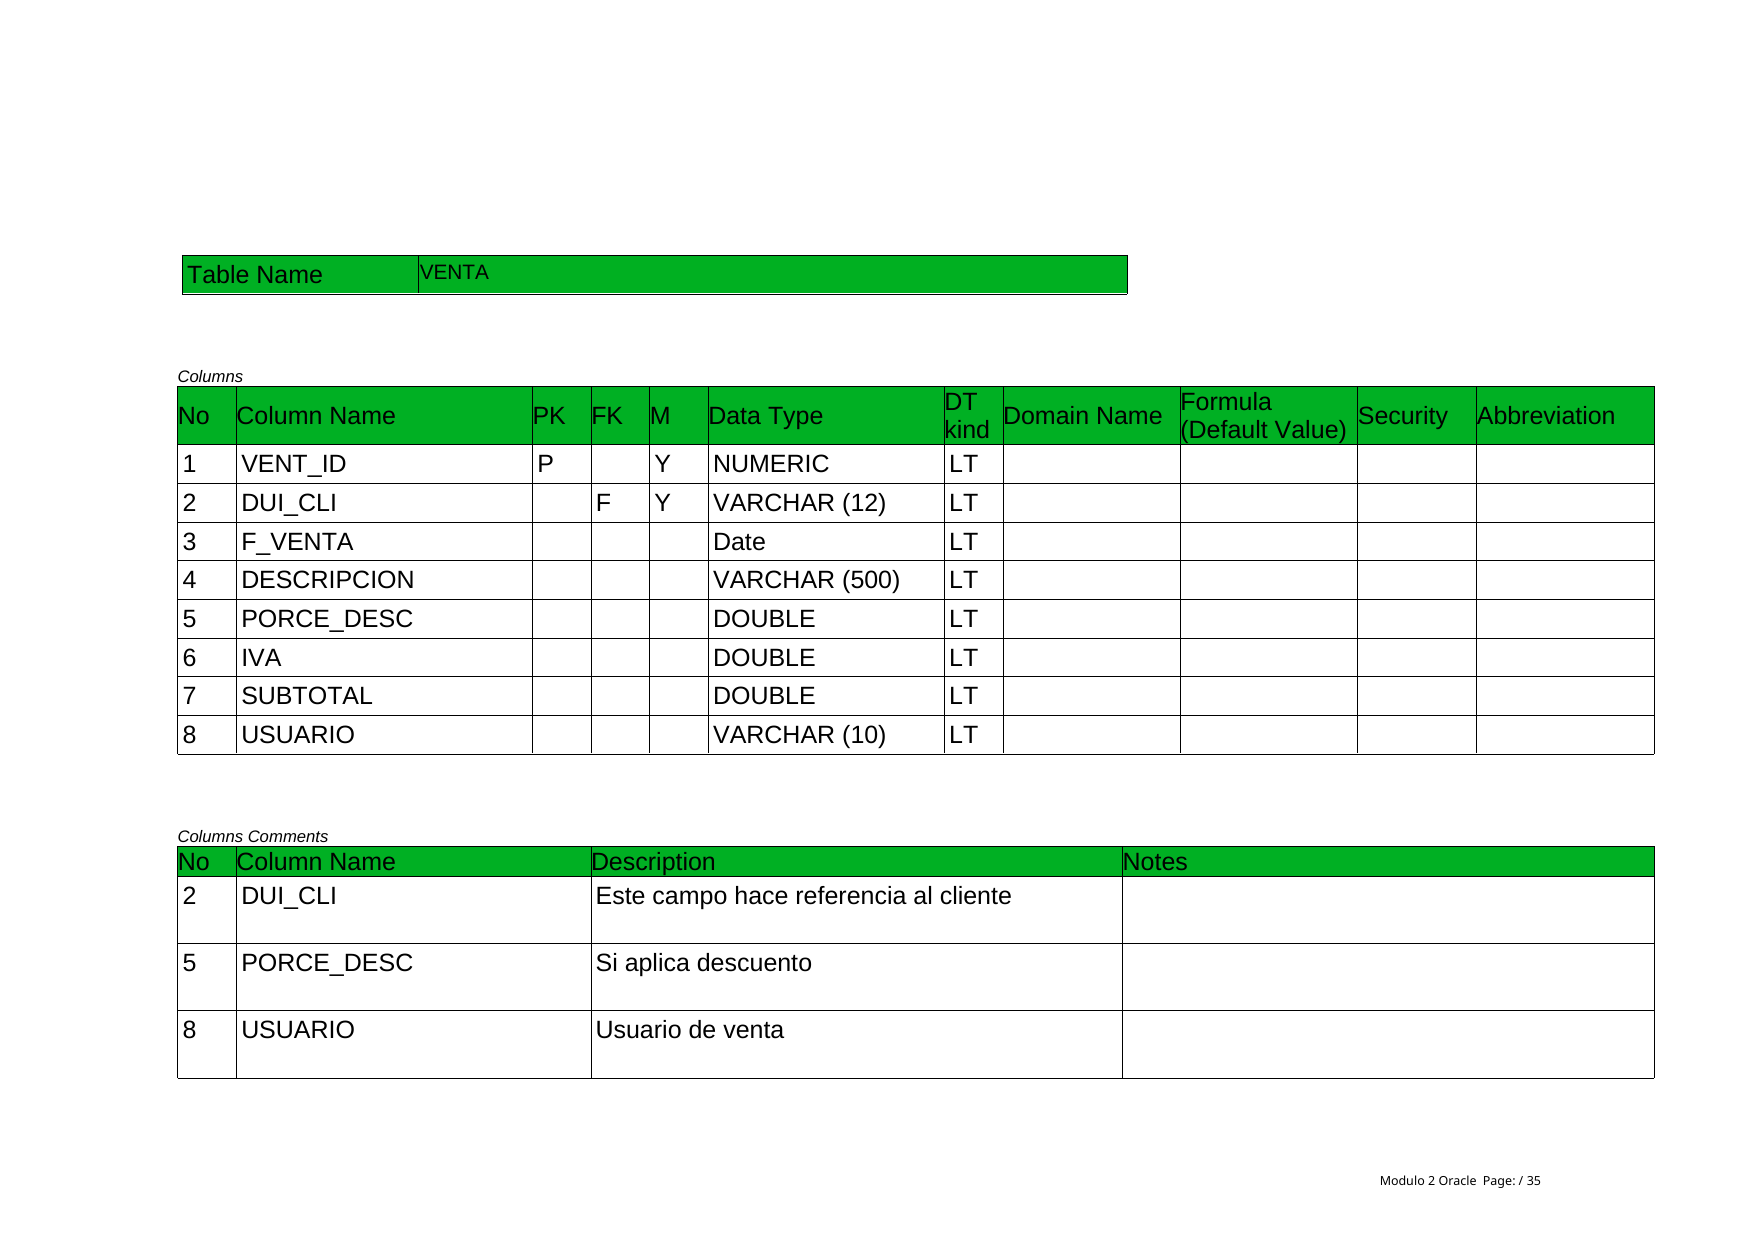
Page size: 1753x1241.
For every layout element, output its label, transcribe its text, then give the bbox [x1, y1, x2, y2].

table_cell LT [945, 523, 1003, 560]
table_header Notes [1123, 847, 1654, 876]
table_header Description [592, 847, 1122, 876]
table_cell DOUBLE [709, 677, 944, 715]
table_cell USUARIO [237, 1011, 591, 1078]
table_cell 4 [178, 561, 236, 599]
table_cell 3 [178, 523, 236, 560]
table_cell 8 [178, 716, 236, 753]
table_cell [1004, 716, 1180, 753]
table_cell [1181, 484, 1357, 522]
table_cell [592, 639, 649, 676]
table_cell F [592, 484, 649, 522]
table_cell P [533, 445, 591, 483]
table_cell [1477, 716, 1654, 753]
table_cell Este campo hace referencia al cliente [592, 877, 1122, 943]
table_cell [650, 716, 708, 753]
table_cell 8 [178, 1011, 236, 1078]
table_cell NUMERIC [709, 445, 944, 483]
table_cell Si aplica descuento [592, 944, 1122, 1010]
table_cell Y [650, 445, 708, 483]
table_cell [1358, 484, 1476, 522]
table_cell LT [945, 677, 1003, 715]
table_cell Y [650, 484, 708, 522]
table_cell LT [945, 639, 1003, 676]
table_cell F_VENTA [237, 523, 532, 560]
table_cell [592, 561, 649, 599]
table_cell [1181, 677, 1357, 715]
table_cell LT [945, 716, 1003, 753]
table_cell [650, 561, 708, 599]
table_header Formula (Default Value) [1181, 387, 1357, 444]
table_cell [1477, 445, 1654, 483]
table_cell [1181, 716, 1357, 753]
table_cell [1004, 639, 1180, 676]
table_cell [650, 639, 708, 676]
table_cell [1477, 523, 1654, 560]
table_cell SUBTOTAL [237, 677, 532, 715]
table_cell [1181, 523, 1357, 560]
table_cell [1004, 561, 1180, 599]
text Columns Comments [177, 827, 1575, 846]
table_cell PORCE_DESC [237, 600, 532, 637]
table_cell [650, 523, 708, 560]
table_cell [1123, 944, 1654, 1010]
table_cell PORCE_DESC [237, 944, 591, 1010]
table_cell LT [945, 445, 1003, 483]
table_cell [533, 716, 591, 753]
table_cell VENT_ID [237, 445, 532, 483]
table_header DT kind [945, 387, 1003, 444]
table_cell [1004, 600, 1180, 637]
table_cell 5 [178, 600, 236, 637]
table_header Data Type [709, 387, 944, 444]
table_cell [1181, 561, 1357, 599]
table_cell [1123, 877, 1654, 943]
table_cell DOUBLE [709, 600, 944, 637]
table_header Domain Name [1004, 387, 1180, 444]
table_header M [650, 387, 708, 444]
table_cell [1181, 639, 1357, 676]
table_header VENTA [419, 256, 1127, 293]
table_cell [1123, 1011, 1654, 1078]
table_cell [1477, 561, 1654, 599]
table_cell [650, 677, 708, 715]
table_cell 7 [178, 677, 236, 715]
table_cell [533, 639, 591, 676]
table_cell [1004, 445, 1180, 483]
table_cell [1358, 716, 1476, 753]
table_cell 5 [178, 944, 236, 1010]
table_cell IVA [237, 639, 532, 676]
table_header Security [1358, 387, 1476, 444]
table_cell VARCHAR (10) [709, 716, 944, 753]
table_cell VARCHAR (12) [709, 484, 944, 522]
table_cell [1358, 600, 1476, 637]
table_cell [533, 523, 591, 560]
table_header FK [592, 387, 649, 444]
table_header PK [533, 387, 591, 444]
table_cell [592, 523, 649, 560]
table_cell 2 [178, 484, 236, 522]
table_cell [1181, 445, 1357, 483]
table_cell 6 [178, 639, 236, 676]
table_cell [1358, 639, 1476, 676]
table_cell [650, 600, 708, 637]
table_cell [1477, 484, 1654, 522]
table_cell DOUBLE [709, 639, 944, 676]
table_cell [533, 561, 591, 599]
table_cell [533, 484, 591, 522]
table_cell [1358, 561, 1476, 599]
table_header Column Name [237, 387, 532, 444]
table_cell DUI_CLI [237, 484, 532, 522]
table_cell Usuario de venta [592, 1011, 1122, 1078]
table_cell [1358, 677, 1476, 715]
table_header Table Name [183, 256, 418, 293]
table_cell LT [945, 600, 1003, 637]
table_cell DUI_CLI [237, 877, 591, 943]
table_cell [1004, 677, 1180, 715]
table_header Abbreviation [1477, 387, 1654, 444]
table_cell [1004, 484, 1180, 522]
table_cell [1358, 445, 1476, 483]
table_cell [533, 677, 591, 715]
table_header Column Name [237, 847, 591, 876]
table_cell 1 [178, 445, 236, 483]
table_cell 2 [178, 877, 236, 943]
table_cell [592, 445, 649, 483]
table_cell USUARIO [237, 716, 532, 753]
table_cell LT [945, 561, 1003, 599]
table_cell [1477, 639, 1654, 676]
table_cell [592, 677, 649, 715]
table_cell LT [945, 484, 1003, 522]
table_cell DESCRIPCION [237, 561, 532, 599]
table_cell [592, 716, 649, 753]
table_cell VARCHAR (500) [709, 561, 944, 599]
table_cell [592, 600, 649, 637]
table_cell [1477, 677, 1654, 715]
text Columns [177, 367, 1575, 386]
table_cell [1004, 523, 1180, 560]
table_cell [1358, 523, 1476, 560]
table_cell [1181, 600, 1357, 637]
table_cell Date [709, 523, 944, 560]
table_cell [1477, 600, 1654, 637]
table_header No [178, 847, 236, 876]
table_cell [533, 600, 591, 637]
table_header No [178, 387, 236, 444]
